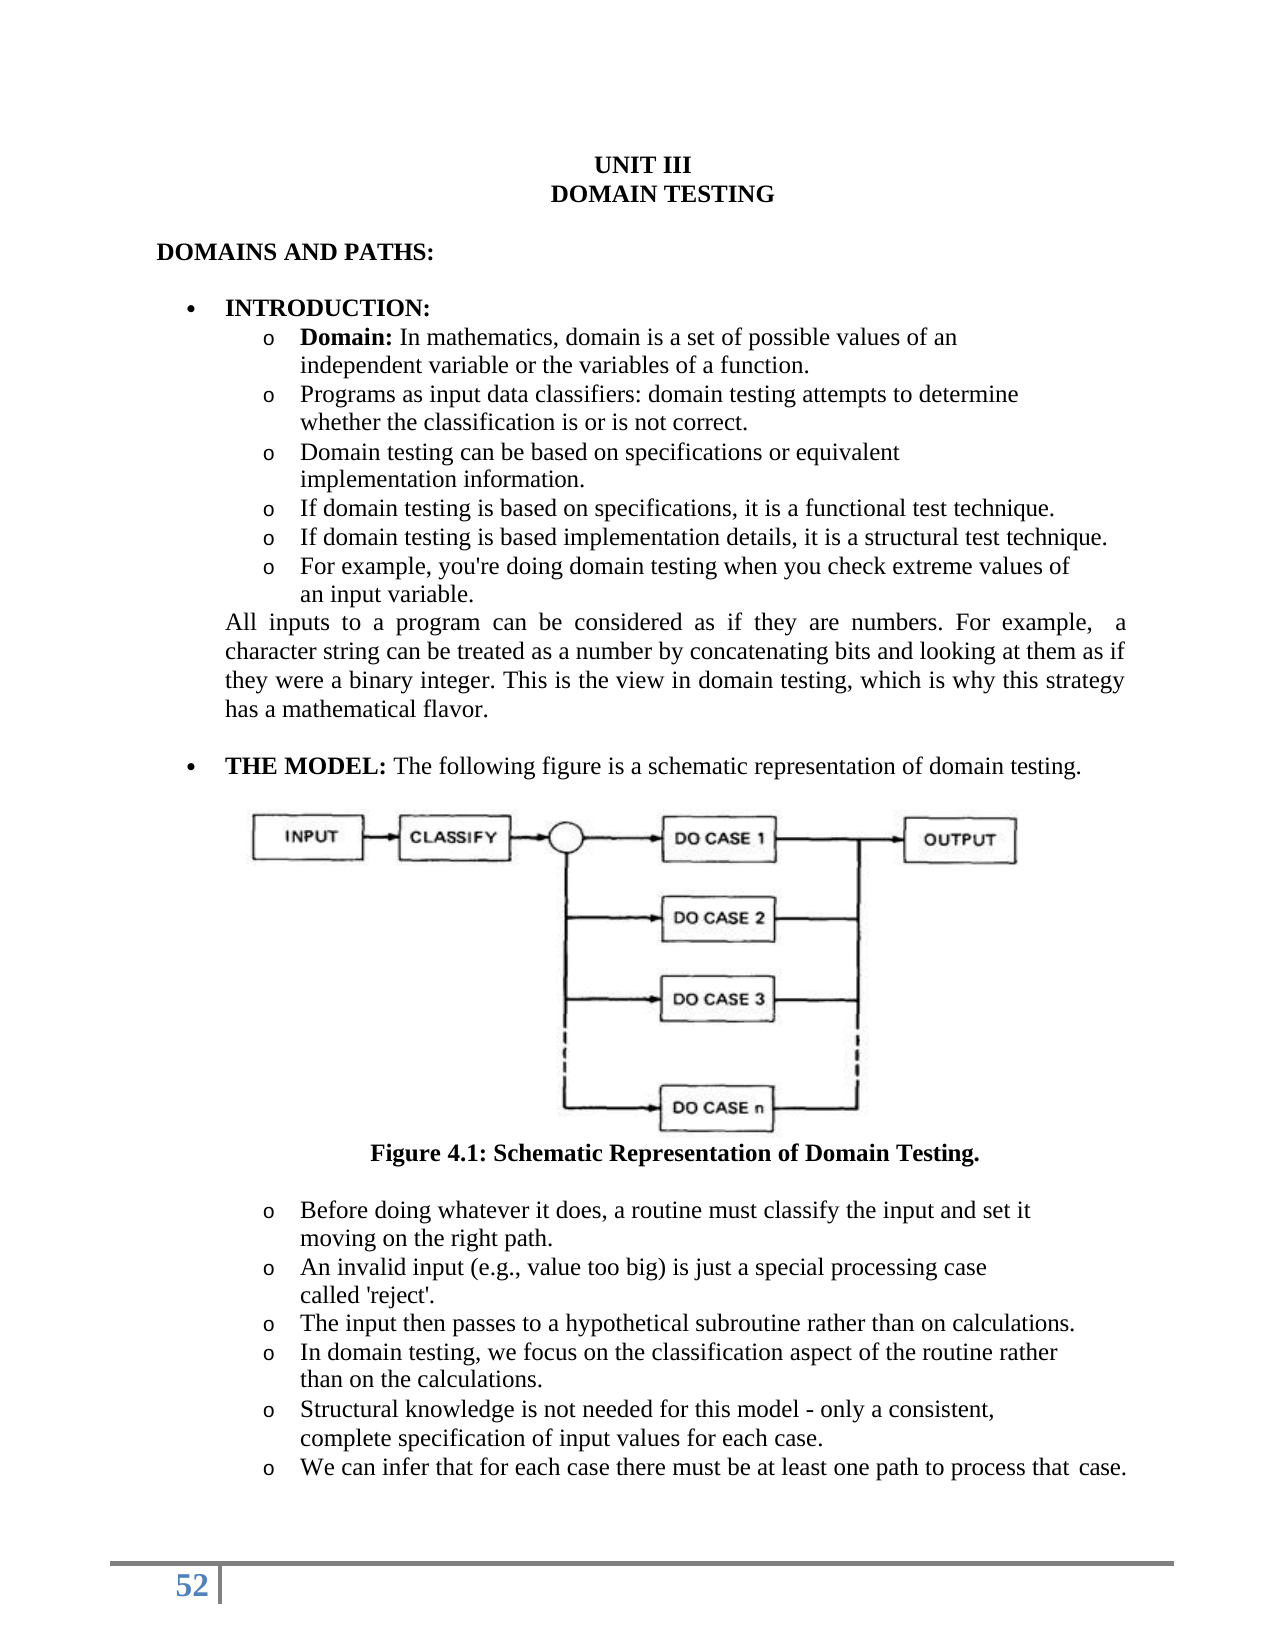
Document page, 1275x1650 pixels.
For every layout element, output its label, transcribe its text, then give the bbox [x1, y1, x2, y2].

list If domain testing is based on specifications, it is a functional test technique. [262, 493, 1185, 522]
list The input then passes to a hypothetical subroutine rather than on calculations. [262, 1309, 1185, 1337]
text All inputs to a program can be considered as if they are numbers. For example, a character string can be treated as a number by concatenating bits and looking at them as if they were a binary integer. This is the view in domain testing, which is why this strategy has a mathematical flavor. [225, 607, 1126, 722]
list Before doing whatever it does, a routine must classify the input and set it moving on the right path. [262, 1196, 1107, 1252]
list If domain testing is based implementation details, it is a structural test technique. [262, 522, 1185, 551]
list Programs as input data classifiers: domain testing attempts to determine whether the classification is or is not correct. [262, 380, 1102, 436]
list INTRODUCTION: [187, 293, 1185, 322]
text DOMAINS AND PATHS: [156, 237, 1185, 266]
list Domain: In mathematics, domain is a set of possible values of an independent variable or the variables of a function. [262, 323, 1084, 379]
list Structural knowledge is not needed for this model - only a consistent, complete specification of input values for each case. [262, 1394, 1092, 1451]
picture [246, 809, 1019, 1138]
list Domain testing can be based on specifications or equivalent implementation information. [262, 437, 1062, 493]
list THE MODEL: The following figure is a schematic representation of domain testing. [187, 751, 1185, 779]
list For example, you're doing domain testing when you check extreme values of an input variable. [262, 552, 1099, 607]
text UNIT III DOMAIN TESTING [551, 150, 775, 208]
list We can infer that for each case there must be at least one path to process that case. [262, 1452, 1185, 1481]
list An invalid input (e.g., value too big) is just a special processing case called 'reject'. [262, 1253, 1046, 1309]
list In domain testing, we focus on the classification aspect of the routine rather than on the calculations. [262, 1338, 1104, 1393]
